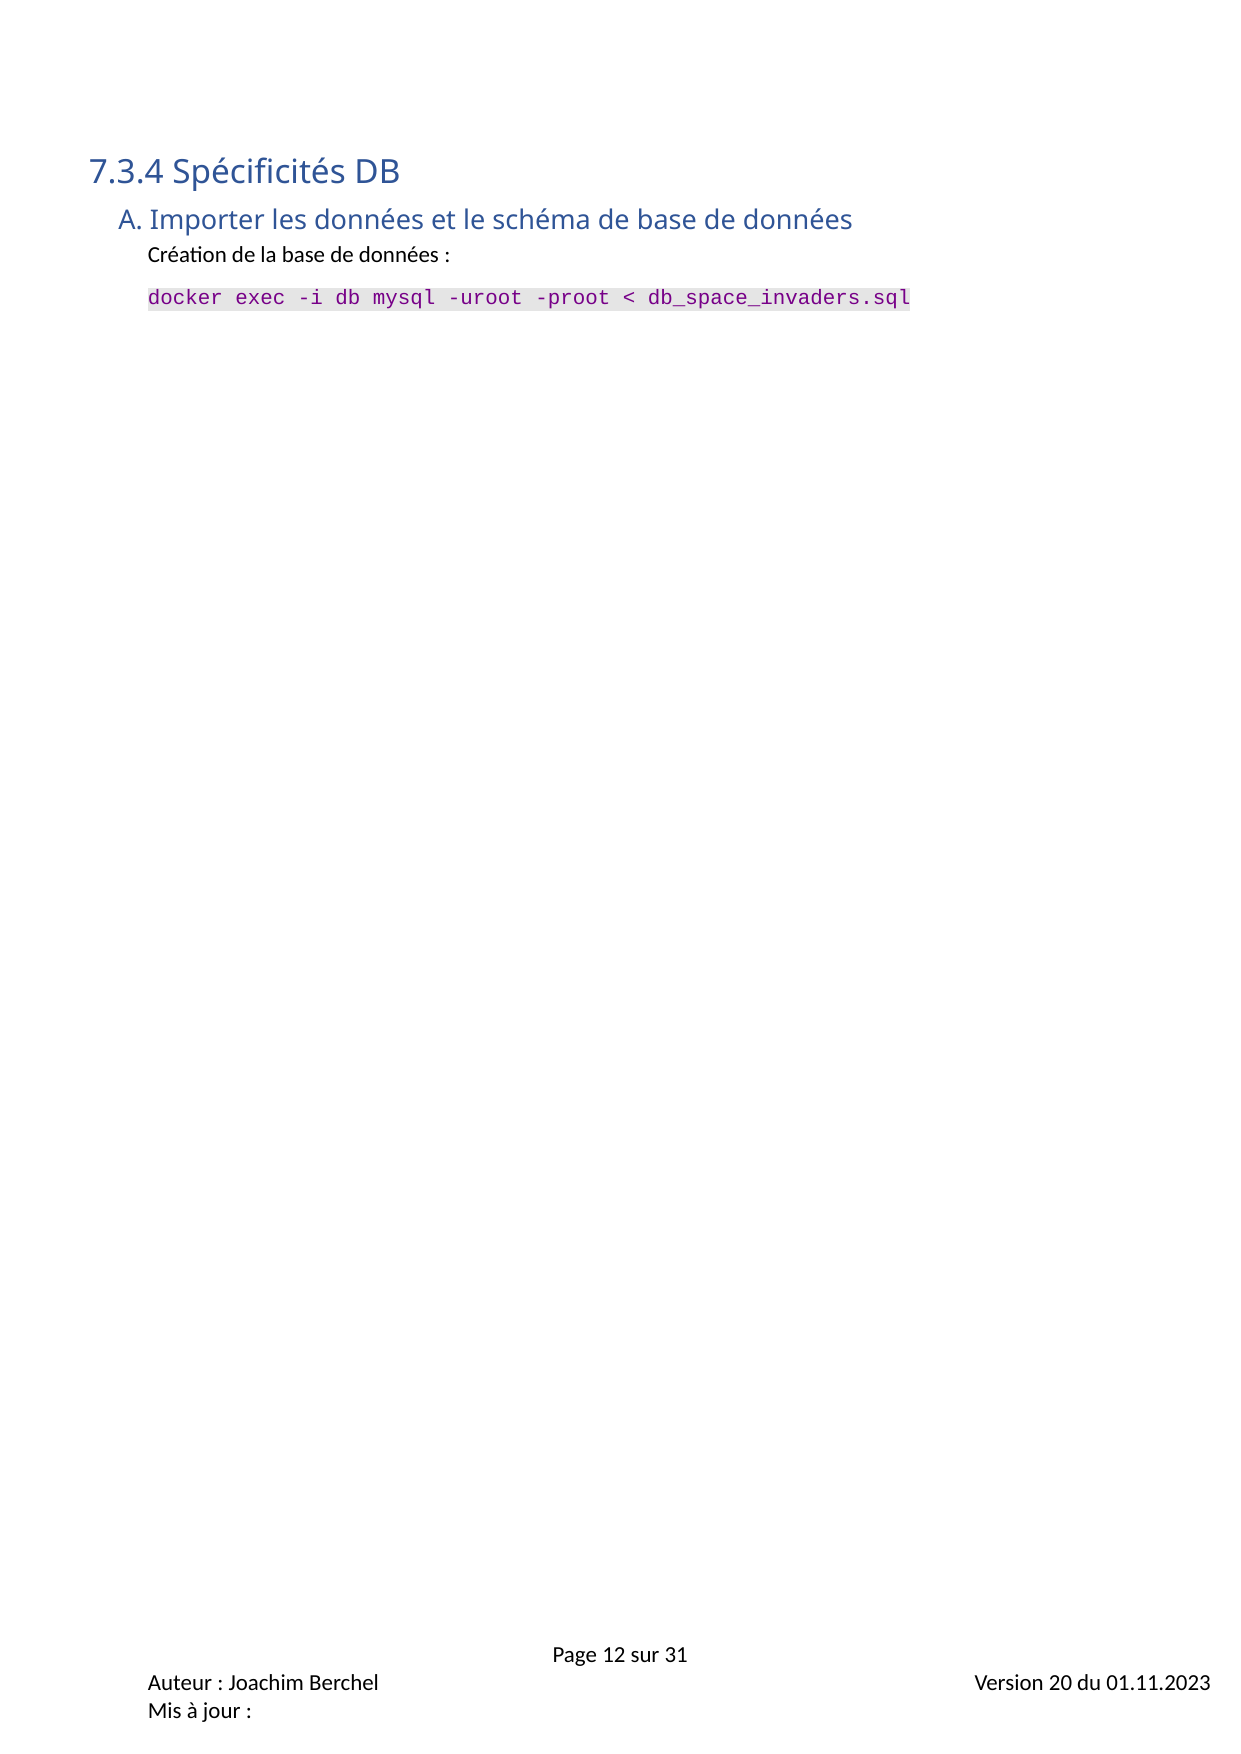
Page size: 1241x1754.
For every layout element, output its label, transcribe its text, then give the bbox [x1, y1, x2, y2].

subtitle 7.3.4 Spécificités DB [88, 148, 1093, 193]
text Création de la base de données : [148, 241, 1093, 268]
subtitle A. Importer les données et le schéma de base de données [118, 201, 1093, 238]
text docker exec -i db mysql -uroot -proot < db_space_invaders.sql [148, 287, 1093, 311]
